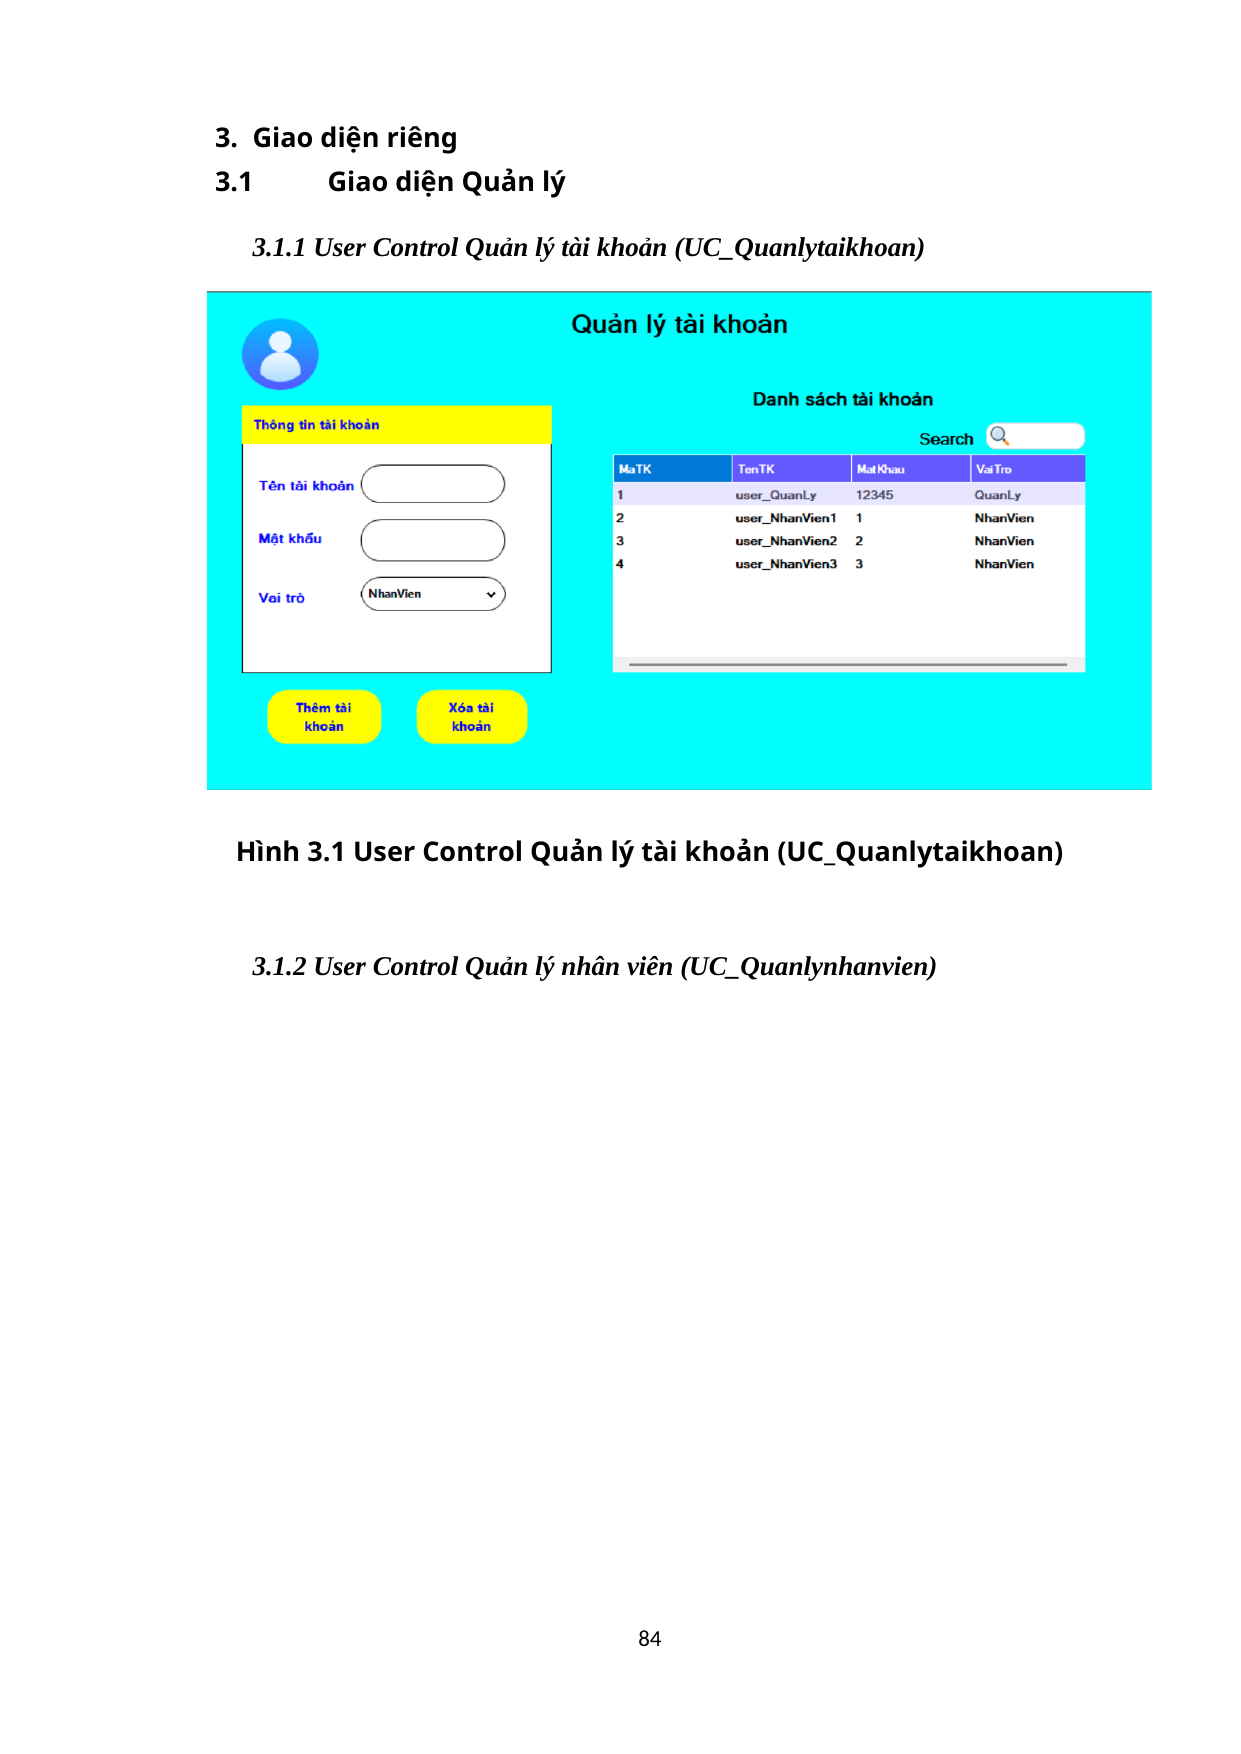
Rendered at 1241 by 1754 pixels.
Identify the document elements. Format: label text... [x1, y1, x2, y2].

subtitle Giao diện Quản lý [215, 162, 1122, 199]
subtitle Giao diện riêng [215, 118, 1122, 155]
picture [206, 291, 1152, 790]
subtitle 3.1.1 User Control Quản lý tài khoản (UC_Quanlytaikhoan) [177, 231, 1122, 262]
subtitle 3.1.2 User Control Quản lý nhân viên (UC_Quanlynhanvien) [177, 950, 1122, 981]
text Hình 3.1 User Control Quản lý tài khoản (UC_Quanlytaikhoan) [177, 833, 1122, 870]
